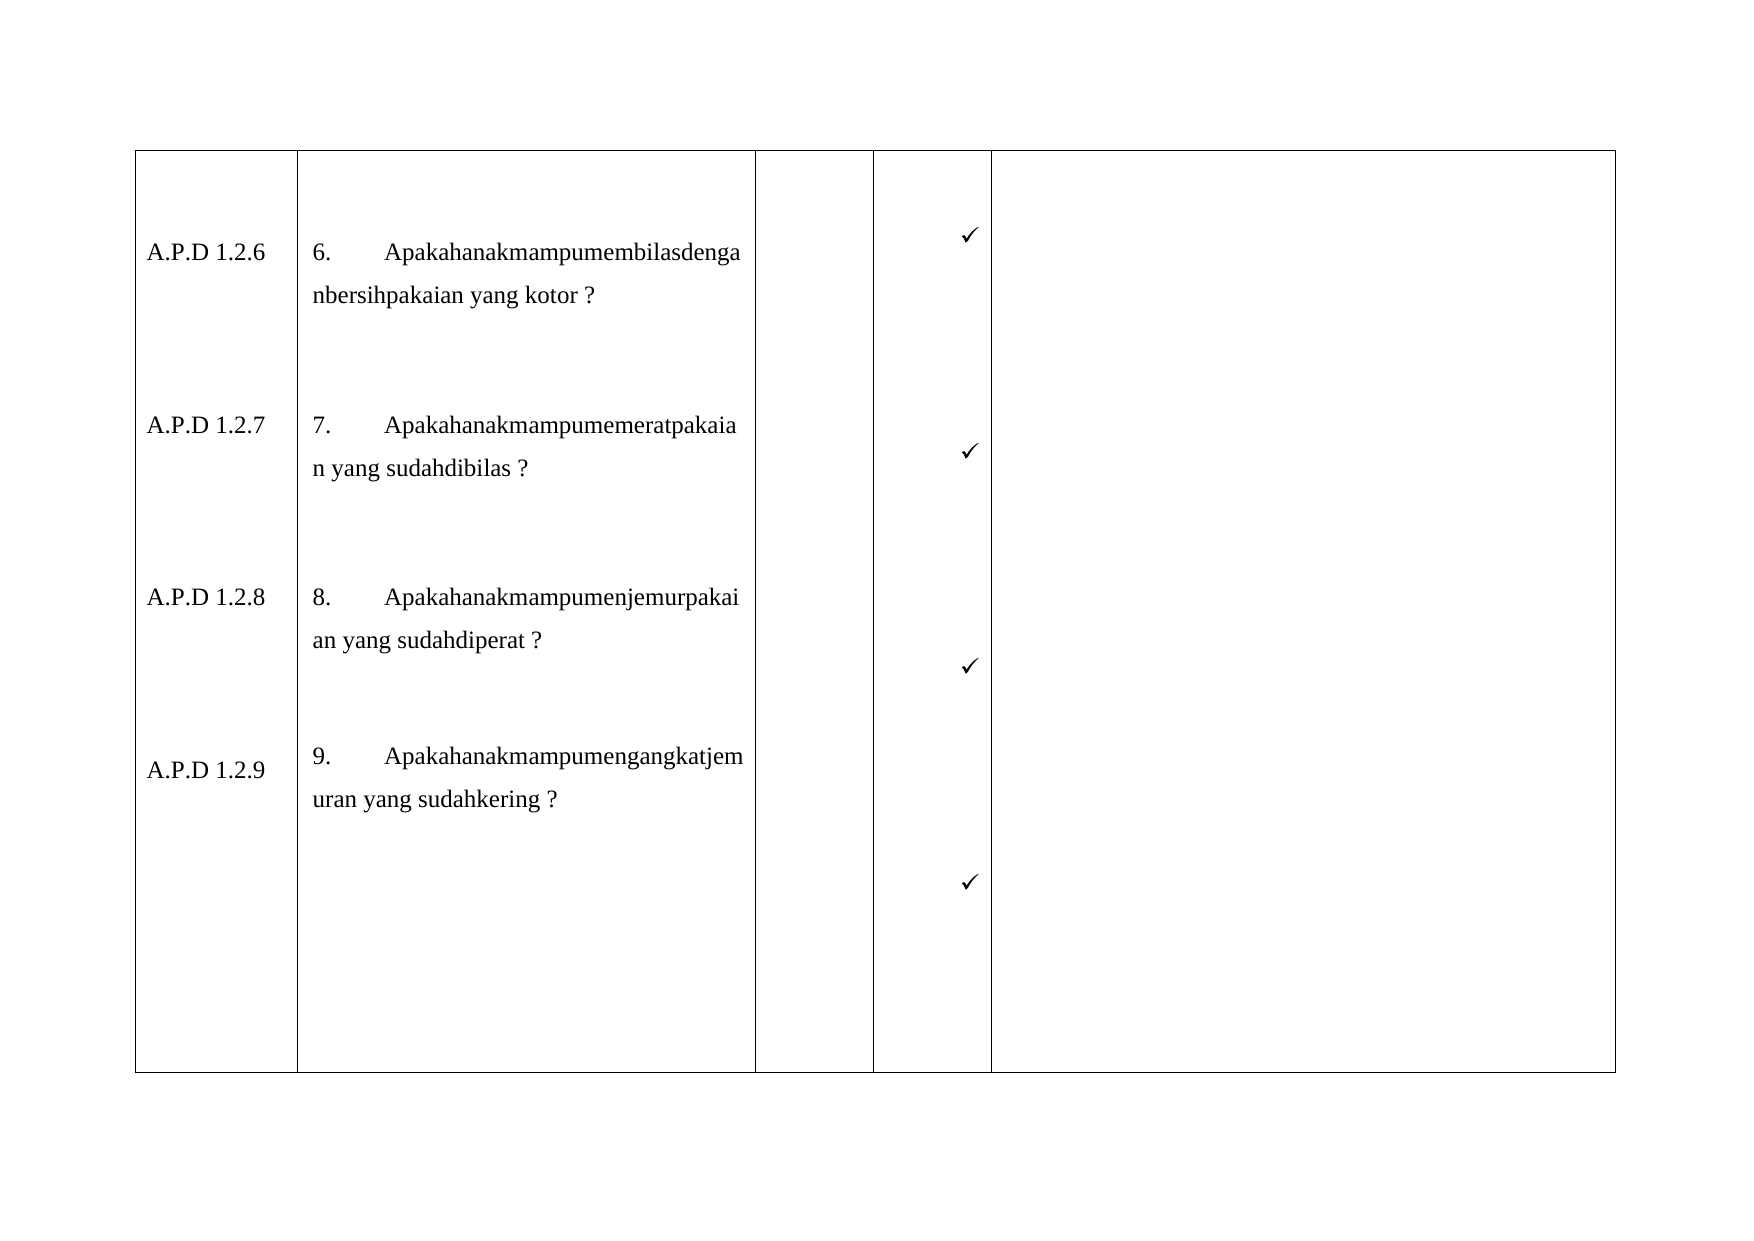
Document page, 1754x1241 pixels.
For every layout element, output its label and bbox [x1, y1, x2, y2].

table_cell [874, 151, 991, 1072]
table_cell [992, 151, 1615, 1072]
table_cell [298, 151, 755, 1072]
table_cell [756, 151, 873, 1072]
table_cell [136, 151, 297, 1072]
